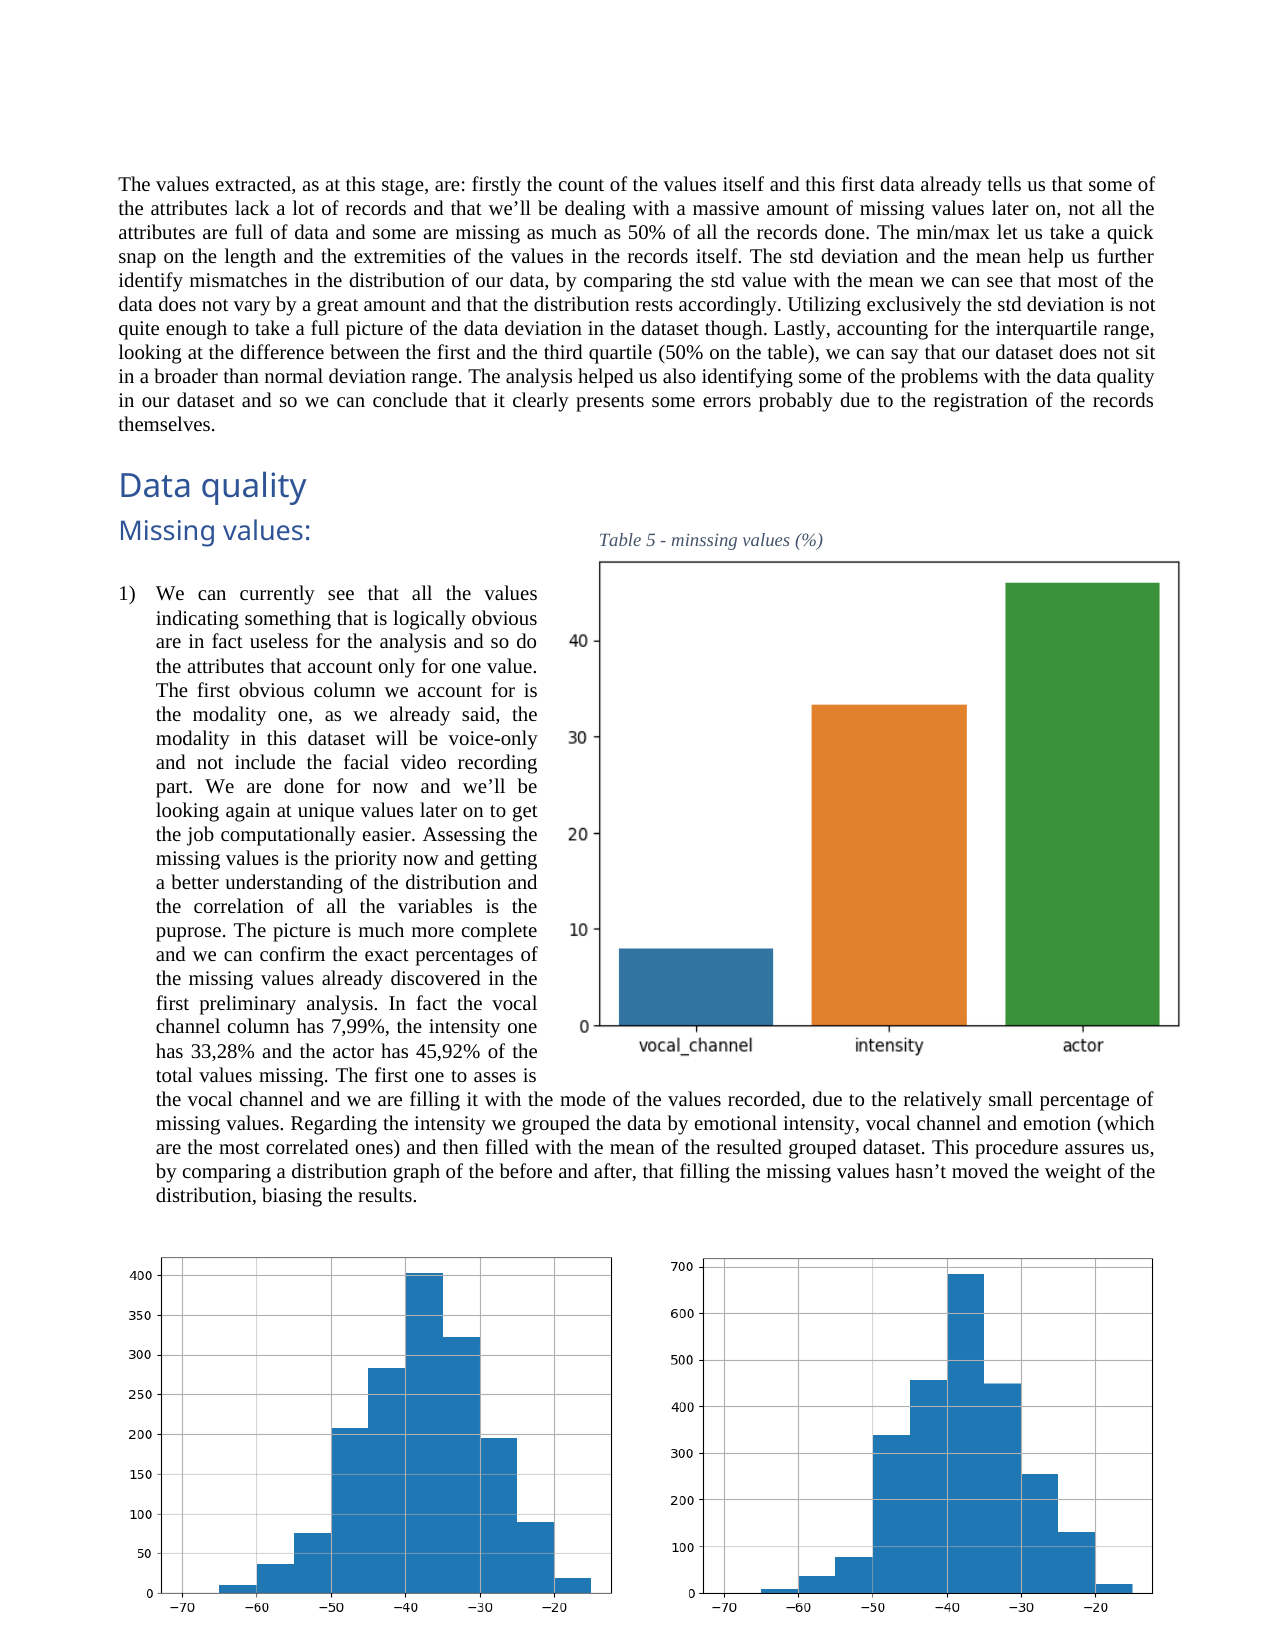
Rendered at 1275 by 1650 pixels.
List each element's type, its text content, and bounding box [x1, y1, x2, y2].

picture [556, 550, 1190, 1068]
subtitle Missing values: [118, 511, 1157, 548]
picture [661, 1249, 1160, 1623]
subtitle Data quality [118, 461, 1157, 507]
picture [119, 1249, 620, 1623]
text The values extracted, as at this stage, are: firstly the count of the values itself and this first data already tells us that some of the attributes lack a lot of records and that we’ll be dealing with a massive amount of missing values later on, not all the attributes are full of data and some are missing as much as 50% of all the records done. The min/max let us take a quick snap on the length and the extremities of the values in the records itself. The std deviation and the mean help us further identify mismatches in the distribution of our data, by comparing the std value with the mean we can see that most of the data does not vary by a great amount and that the distribution rests accordingly. Utilizing exclusively the std deviation is not quite enough to take a full picture of the data deviation in the dataset though. Lastly, accounting for the interquartile range, looking at the difference between the first and the third quartile (50% on the table), we can say that our dataset does not sit in a broader than normal deviation range. The analysis helped us also identifying some of the problems with the data quality in our dataset and so we can conclude that it clearly presents some errors probably due to the registration of the records themselves. [118, 172, 1157, 436]
